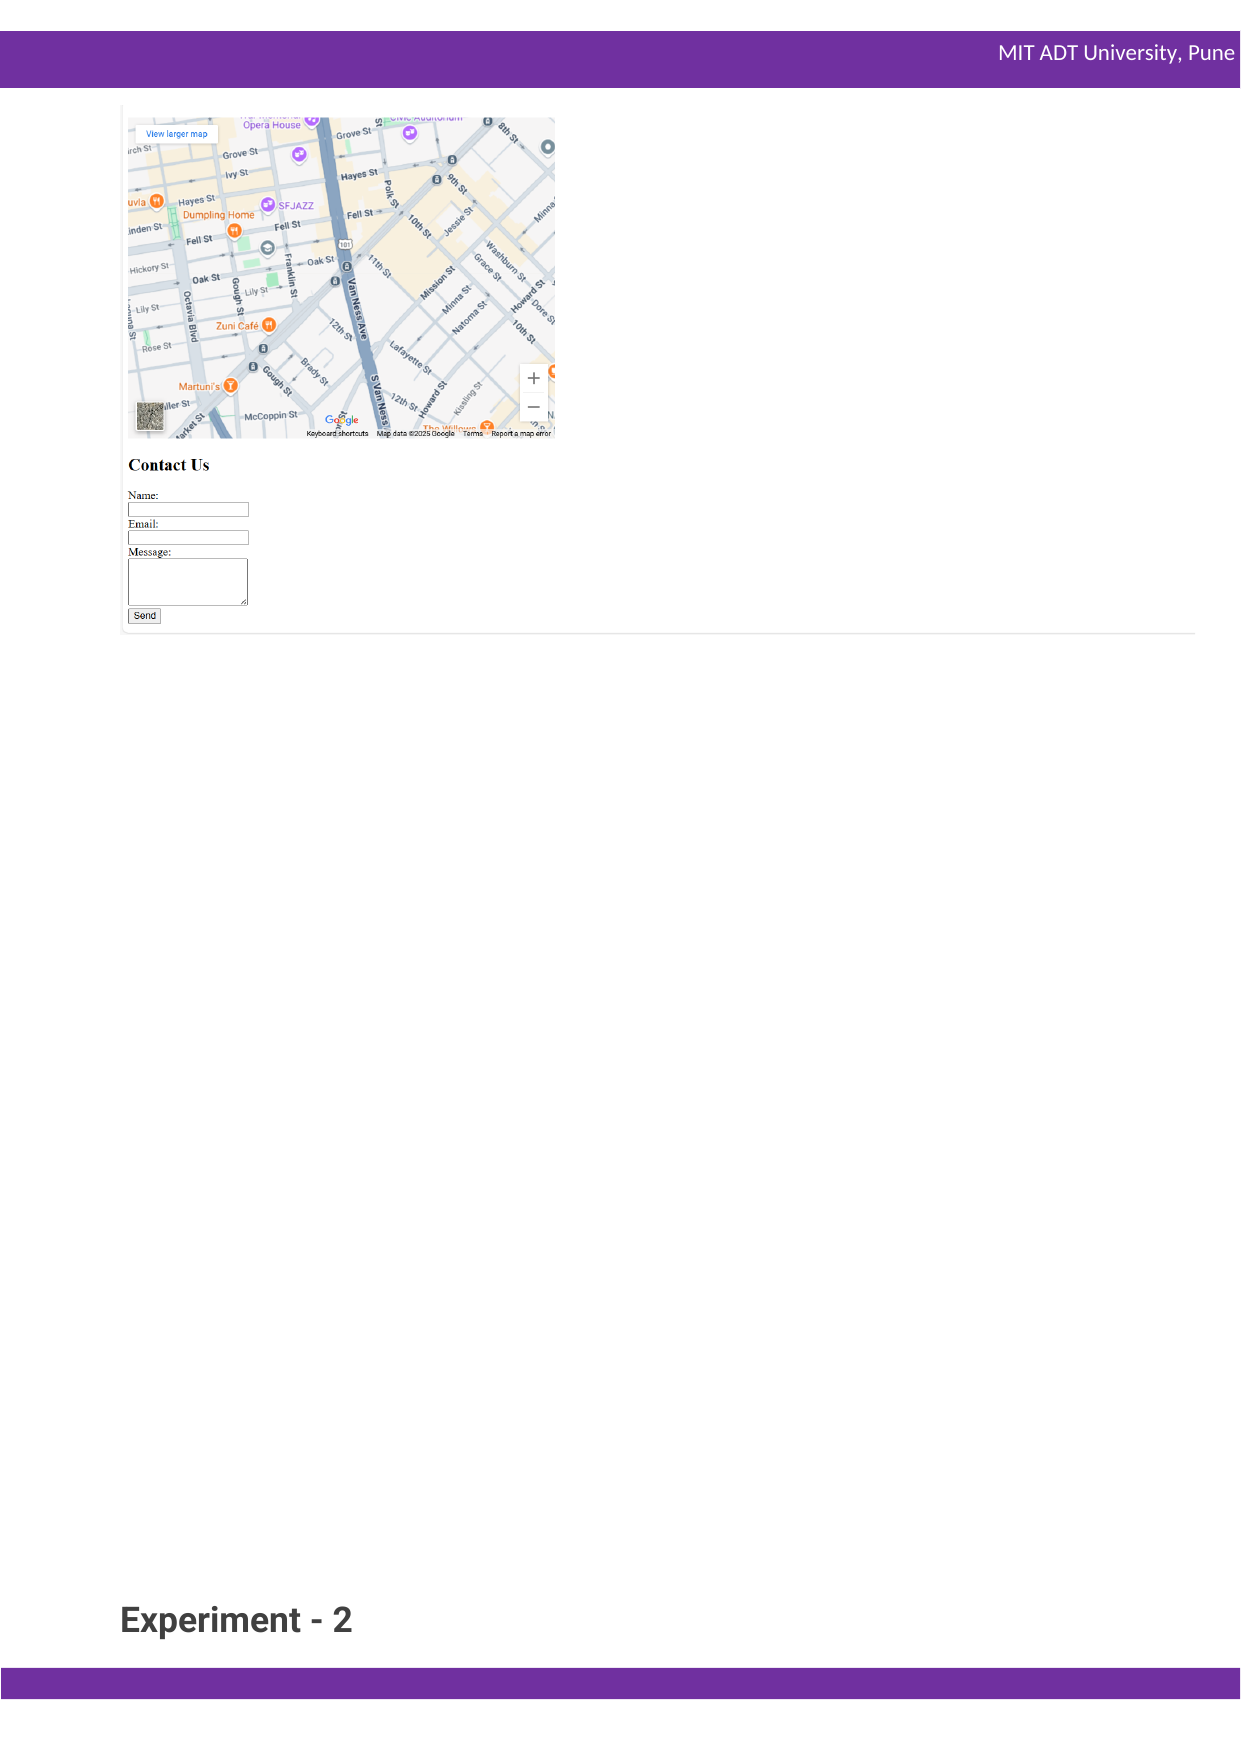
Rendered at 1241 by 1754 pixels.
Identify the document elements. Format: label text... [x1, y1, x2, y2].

picture [120, 105, 1196, 635]
subtitle Experiment - 2 [120, 1600, 1195, 1641]
